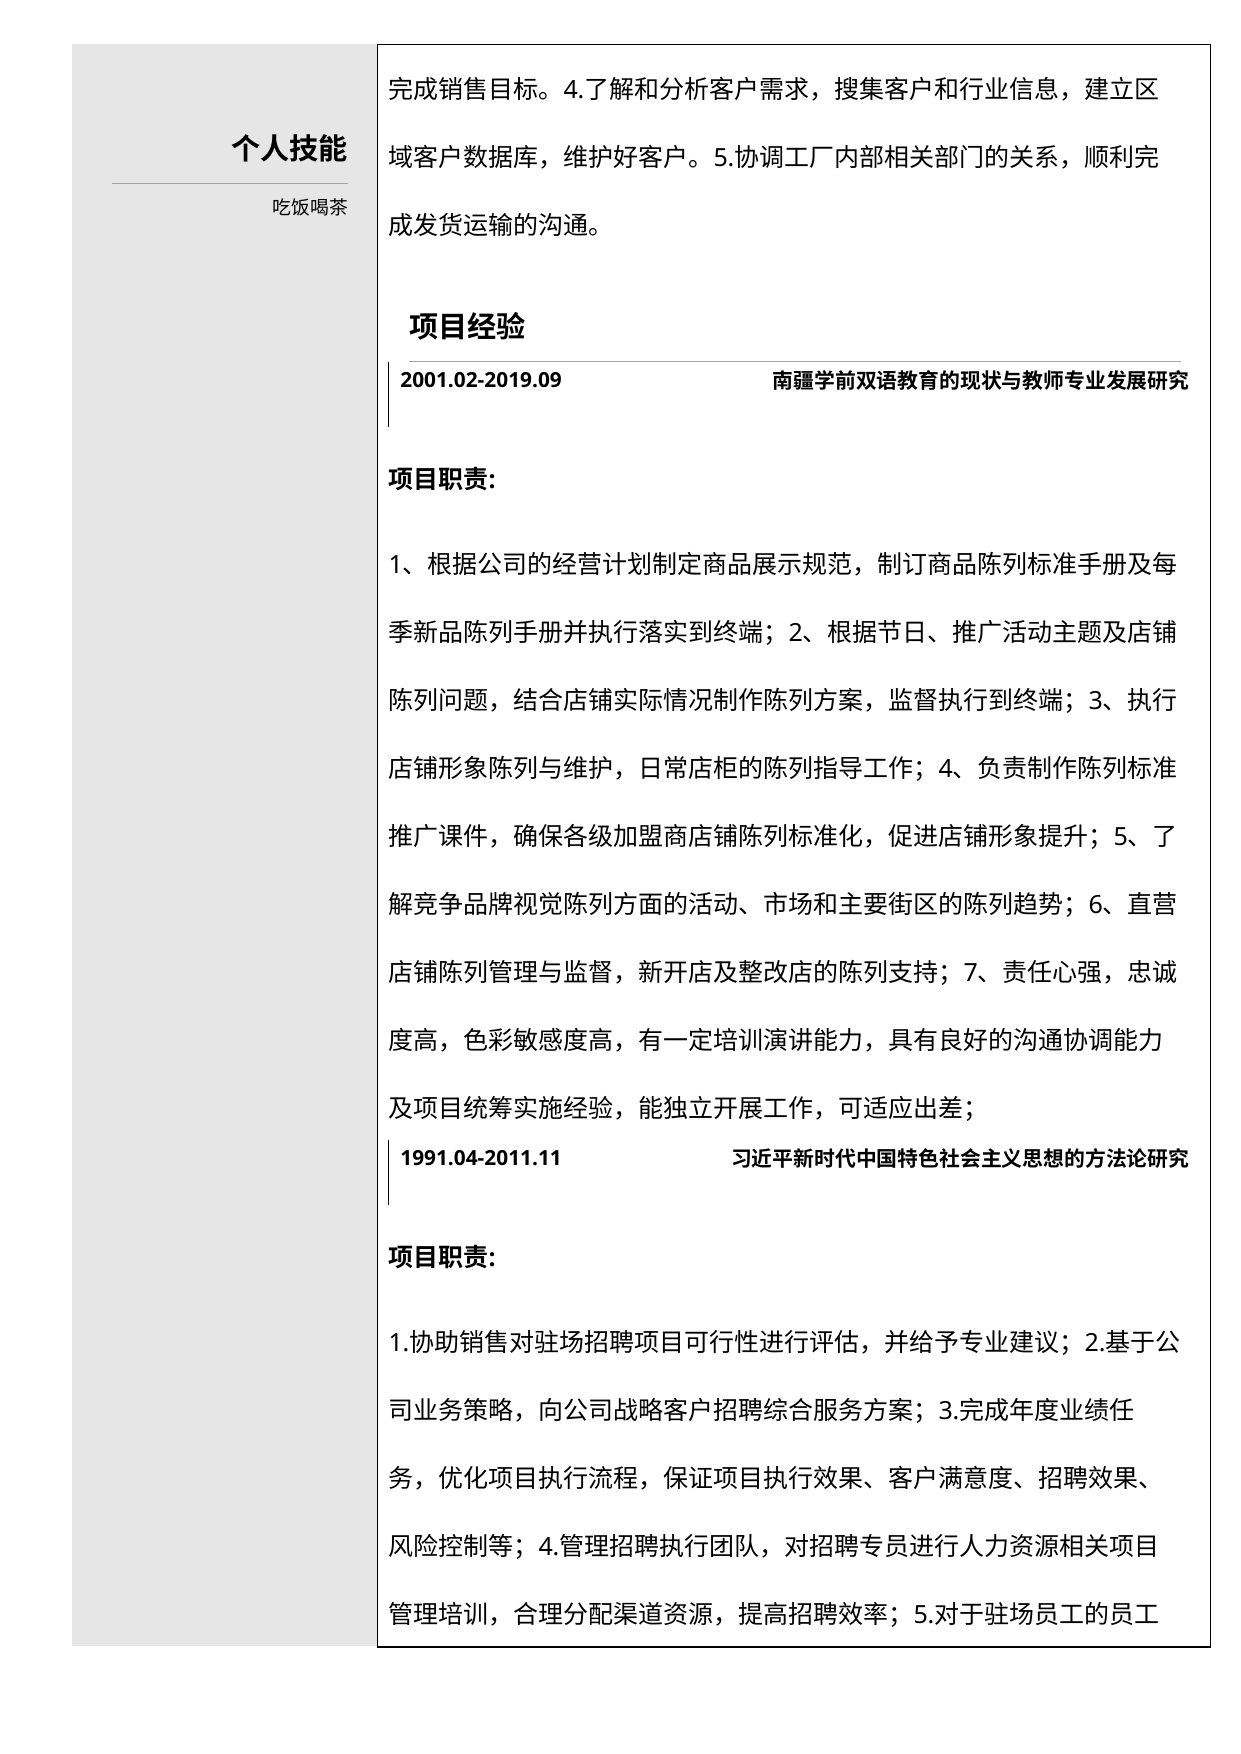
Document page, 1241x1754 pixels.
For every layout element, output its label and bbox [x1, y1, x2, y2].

table_cell [378, 45, 1210, 1646]
table_cell [72, 44, 377, 1646]
